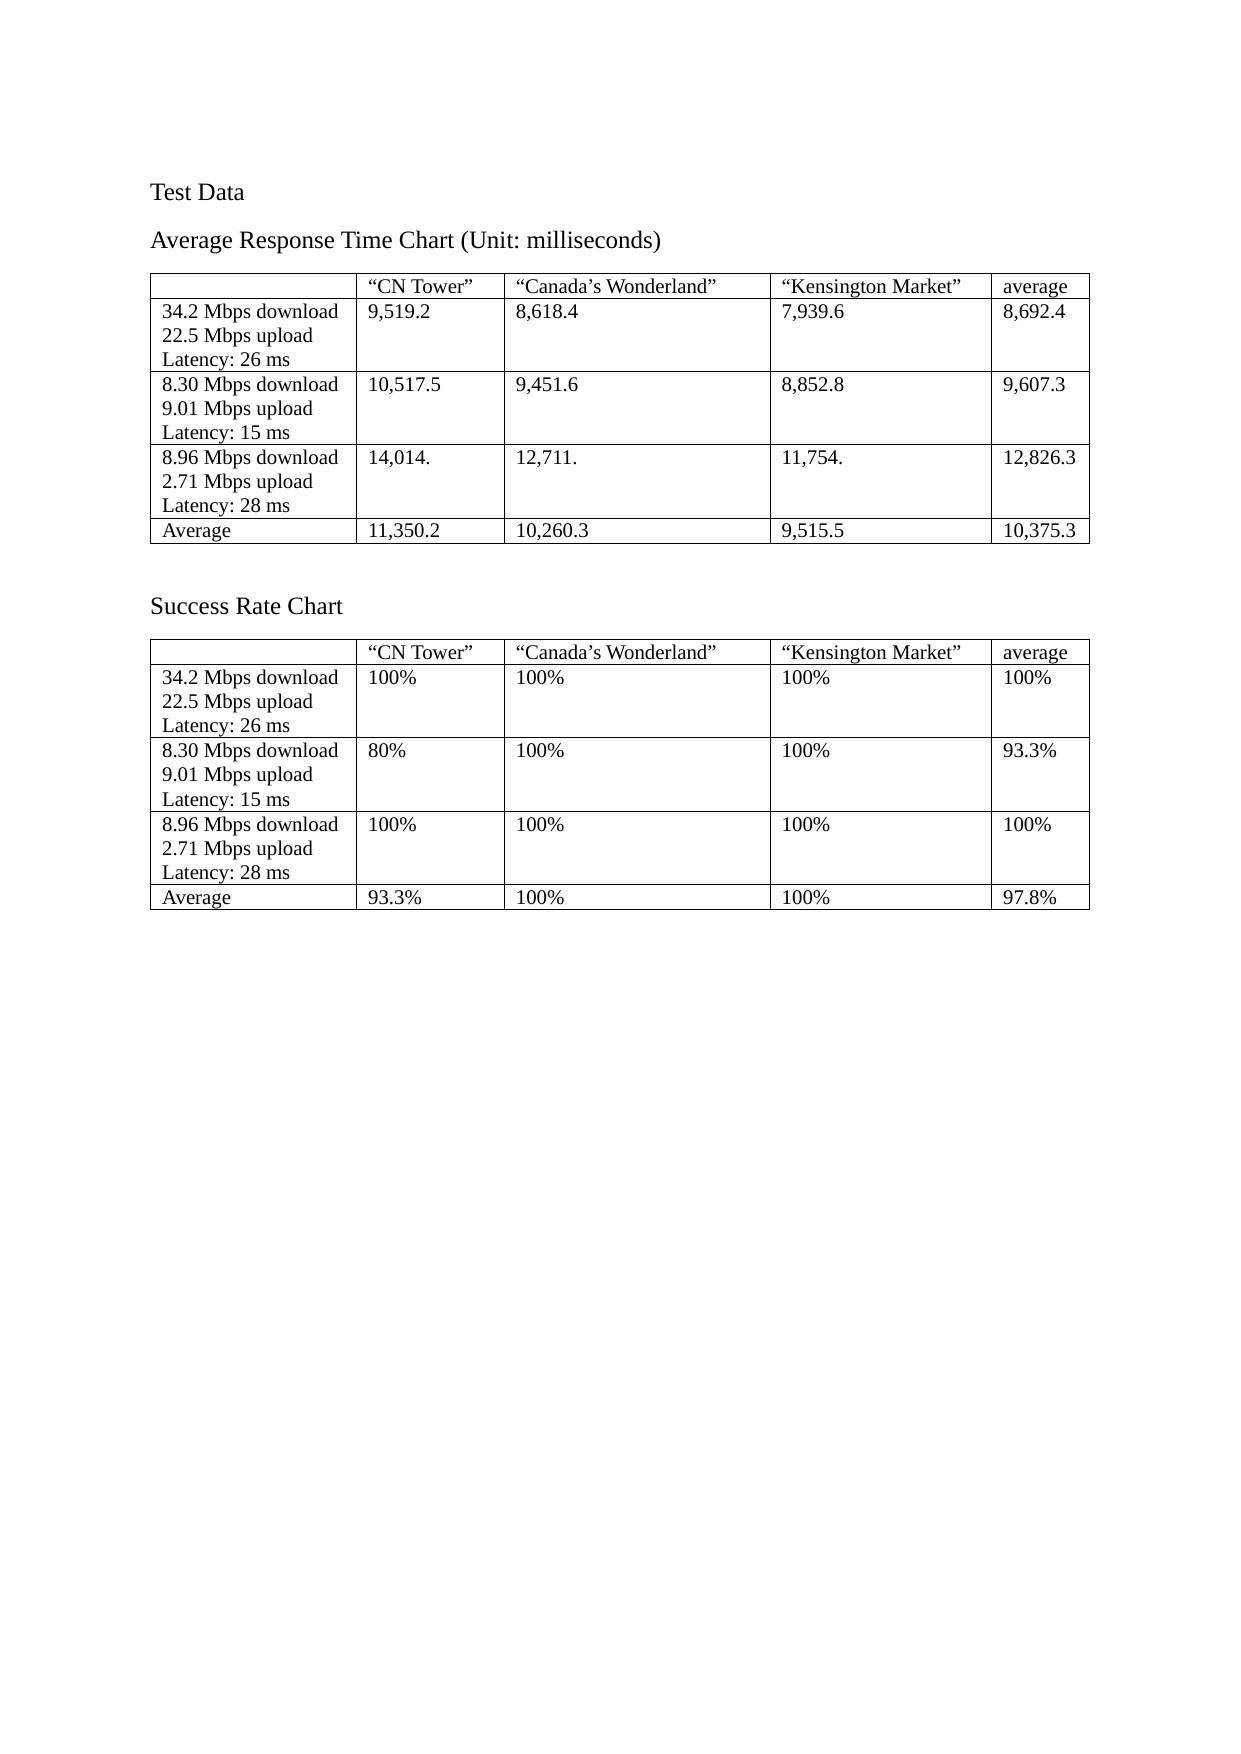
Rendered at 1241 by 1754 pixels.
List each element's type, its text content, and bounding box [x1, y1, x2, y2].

table_cell 14,014. [357, 445, 504, 517]
table_header [151, 640, 356, 664]
table_header “Kensington Market” [771, 274, 991, 298]
table_cell 9,515.5 [771, 519, 991, 542]
table_cell 8.96 Mbps download 2.71 Mbps upload Latency: 28 ms [151, 812, 356, 884]
table_cell 10,517.5 [357, 372, 504, 444]
table_cell 100% [357, 812, 504, 884]
table_cell 100% [771, 885, 991, 909]
table_cell Average [151, 885, 356, 909]
text Test Data [150, 177, 1090, 206]
table_cell 10,375.3 [992, 519, 1089, 542]
table_header [151, 274, 356, 298]
table_cell 9,519.2 [357, 299, 504, 371]
table_cell 7,939.6 [771, 299, 991, 371]
table_cell Average [151, 519, 356, 542]
table_header “Canada’s Wonderland” [505, 640, 770, 664]
text Average Response Time Chart (Unit: milliseconds) [150, 225, 1090, 254]
table_cell 8.30 Mbps download 9.01 Mbps upload Latency: 15 ms [151, 372, 356, 444]
table_cell 11,754. [771, 445, 991, 517]
table_cell 100% [505, 665, 770, 737]
table_cell 12,711. [505, 445, 770, 517]
table_cell 8,852.8 [771, 372, 991, 444]
table_cell 100% [771, 738, 991, 811]
table_cell 8,692.4 [992, 299, 1089, 371]
table_header average [992, 274, 1089, 298]
table_cell 100% [357, 665, 504, 737]
table_header “CN Tower” [357, 274, 504, 298]
table_header “Canada’s Wonderland” [505, 274, 770, 298]
table_cell 12,826.3 [992, 445, 1089, 517]
table_cell 34.2 Mbps download 22.5 Mbps upload Latency: 26 ms [151, 665, 356, 737]
table_cell 100% [992, 665, 1089, 737]
table_header “CN Tower” [357, 640, 504, 664]
table_cell 11,350.2 [357, 519, 504, 542]
table_cell 8.96 Mbps download 2.71 Mbps upload Latency: 28 ms [151, 445, 356, 517]
table_cell 34.2 Mbps download 22.5 Mbps upload Latency: 26 ms [151, 299, 356, 371]
table_cell 8,618.4 [505, 299, 770, 371]
table_header “Kensington Market” [771, 640, 991, 664]
text Success Rate Chart [150, 591, 1090, 620]
table_cell 10,260.3 [505, 519, 770, 542]
table_cell 100% [505, 885, 770, 909]
table_cell 100% [771, 812, 991, 884]
table_cell 80% [357, 738, 504, 811]
table_cell 100% [992, 812, 1089, 884]
table_cell 8.30 Mbps download 9.01 Mbps upload Latency: 15 ms [151, 738, 356, 811]
table_header average [992, 640, 1089, 664]
table_cell 100% [505, 812, 770, 884]
table_cell 9,451.6 [505, 372, 770, 444]
table_cell 97.8% [992, 885, 1089, 909]
table_cell 100% [505, 738, 770, 811]
table_cell 9,607.3 [992, 372, 1089, 444]
table_cell 93.3% [357, 885, 504, 909]
table_cell 93.3% [992, 738, 1089, 811]
table_cell 100% [771, 665, 991, 737]
